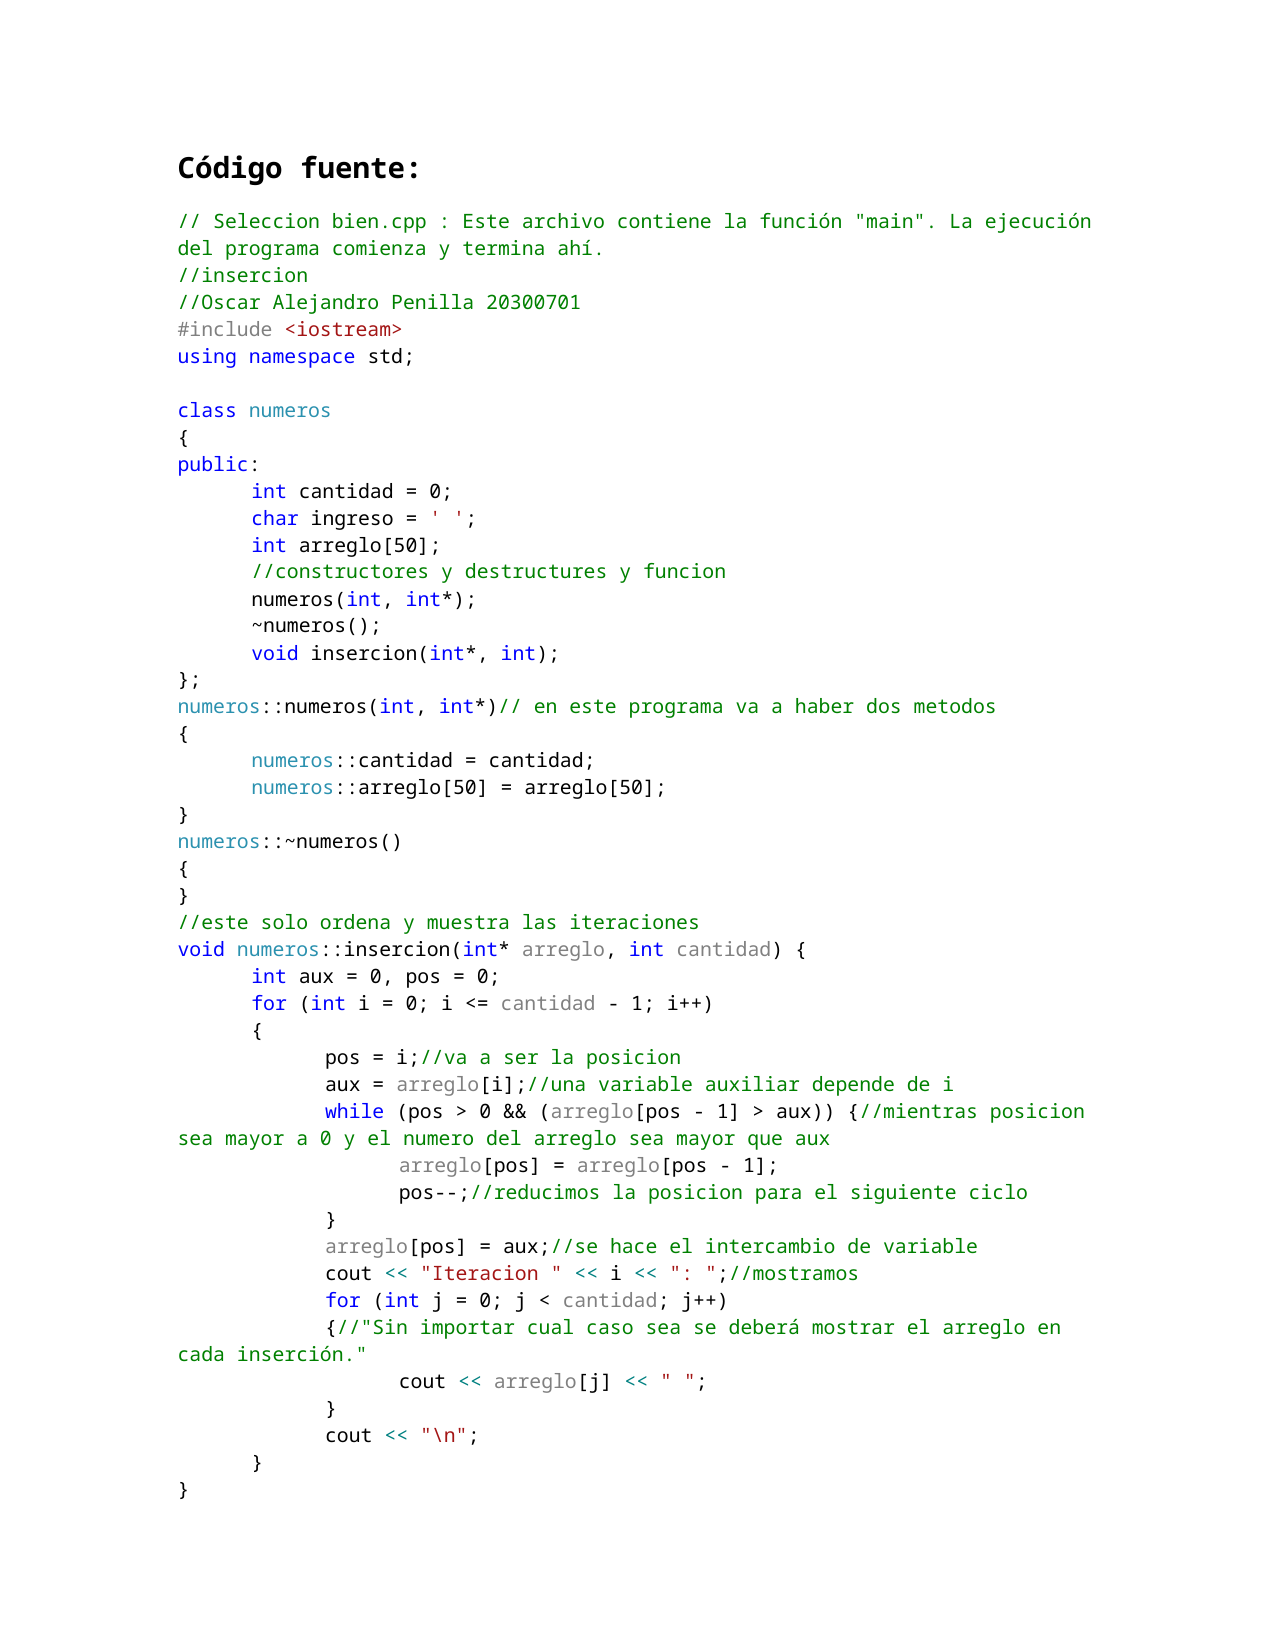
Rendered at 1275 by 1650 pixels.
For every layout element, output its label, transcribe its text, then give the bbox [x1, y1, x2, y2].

text //constructores y destructures y funcion [177, 558, 1098, 585]
text aux = arreglo[i];//una variable auxiliar depende de i [177, 1070, 1098, 1097]
text //Oscar Alejandro Penilla 20300701 [177, 288, 1098, 315]
text cout << arreglo[j] << " "; [177, 1367, 1098, 1394]
text {//"Sin importar cual caso sea se deberá mostrar el arreglo en cada inserción." [177, 1313, 1098, 1367]
text char ingreso = ' '; [177, 504, 1098, 531]
text } [177, 801, 1098, 828]
text cout << "\n"; [177, 1421, 1098, 1448]
text while (pos > 0 && (arreglo[pos - 1] > aux)) {//mientras posicion sea mayor a 0 y el numero del arreglo sea mayor que aux [177, 1097, 1098, 1151]
text numeros::~numeros() [177, 828, 1098, 854]
text arreglo[pos] = aux;//se hace el intercambio de variable [177, 1232, 1098, 1259]
text } [177, 1448, 1098, 1475]
text } [177, 882, 1098, 908]
text { [177, 720, 1098, 747]
text int arreglo[50]; [177, 531, 1098, 558]
text for (int j = 0; j < cantidad; j++) [177, 1286, 1098, 1313]
text { [177, 423, 1098, 450]
text //insercion [177, 261, 1098, 288]
text public: [177, 450, 1098, 477]
text cout << "Iteracion " << i << ": ";//mostramos [177, 1259, 1098, 1286]
text pos = i;//va a ser la posicion [177, 1043, 1098, 1070]
text numeros::arreglo[50] = arreglo[50]; [177, 774, 1098, 801]
text ~numeros(); [177, 612, 1098, 639]
text void insercion(int*, int); [177, 639, 1098, 666]
text numeros::cantidad = cantidad; [177, 747, 1098, 774]
text Código fuente: [177, 148, 1098, 187]
text class numeros [177, 396, 1098, 423]
text } [177, 1394, 1098, 1421]
text using namespace std; [177, 342, 1098, 369]
text }; [177, 666, 1098, 693]
text // Seleccion bien.cpp : Este archivo contiene la función "main". La ejecución del programa comienza y termina ahí. [177, 207, 1098, 261]
text //este solo ordena y muestra las iteraciones [177, 908, 1098, 936]
text } [177, 1475, 1098, 1502]
text #include <iostream> [177, 315, 1098, 342]
text for (int i = 0; i <= cantidad - 1; i++) [177, 989, 1098, 1016]
text } [177, 1205, 1098, 1232]
text int aux = 0, pos = 0; [177, 962, 1098, 989]
text int cantidad = 0; [177, 477, 1098, 504]
text pos--;//reducimos la posicion para el siguiente ciclo [177, 1178, 1098, 1205]
text { [177, 854, 1098, 882]
text { [177, 1016, 1098, 1043]
text arreglo[pos] = arreglo[pos - 1]; [177, 1151, 1098, 1178]
text numeros(int, int*); [177, 585, 1098, 612]
text void numeros::insercion(int* arreglo, int cantidad) { [177, 936, 1098, 962]
text numeros::numeros(int, int*)// en este programa va a haber dos metodos [177, 693, 1098, 720]
